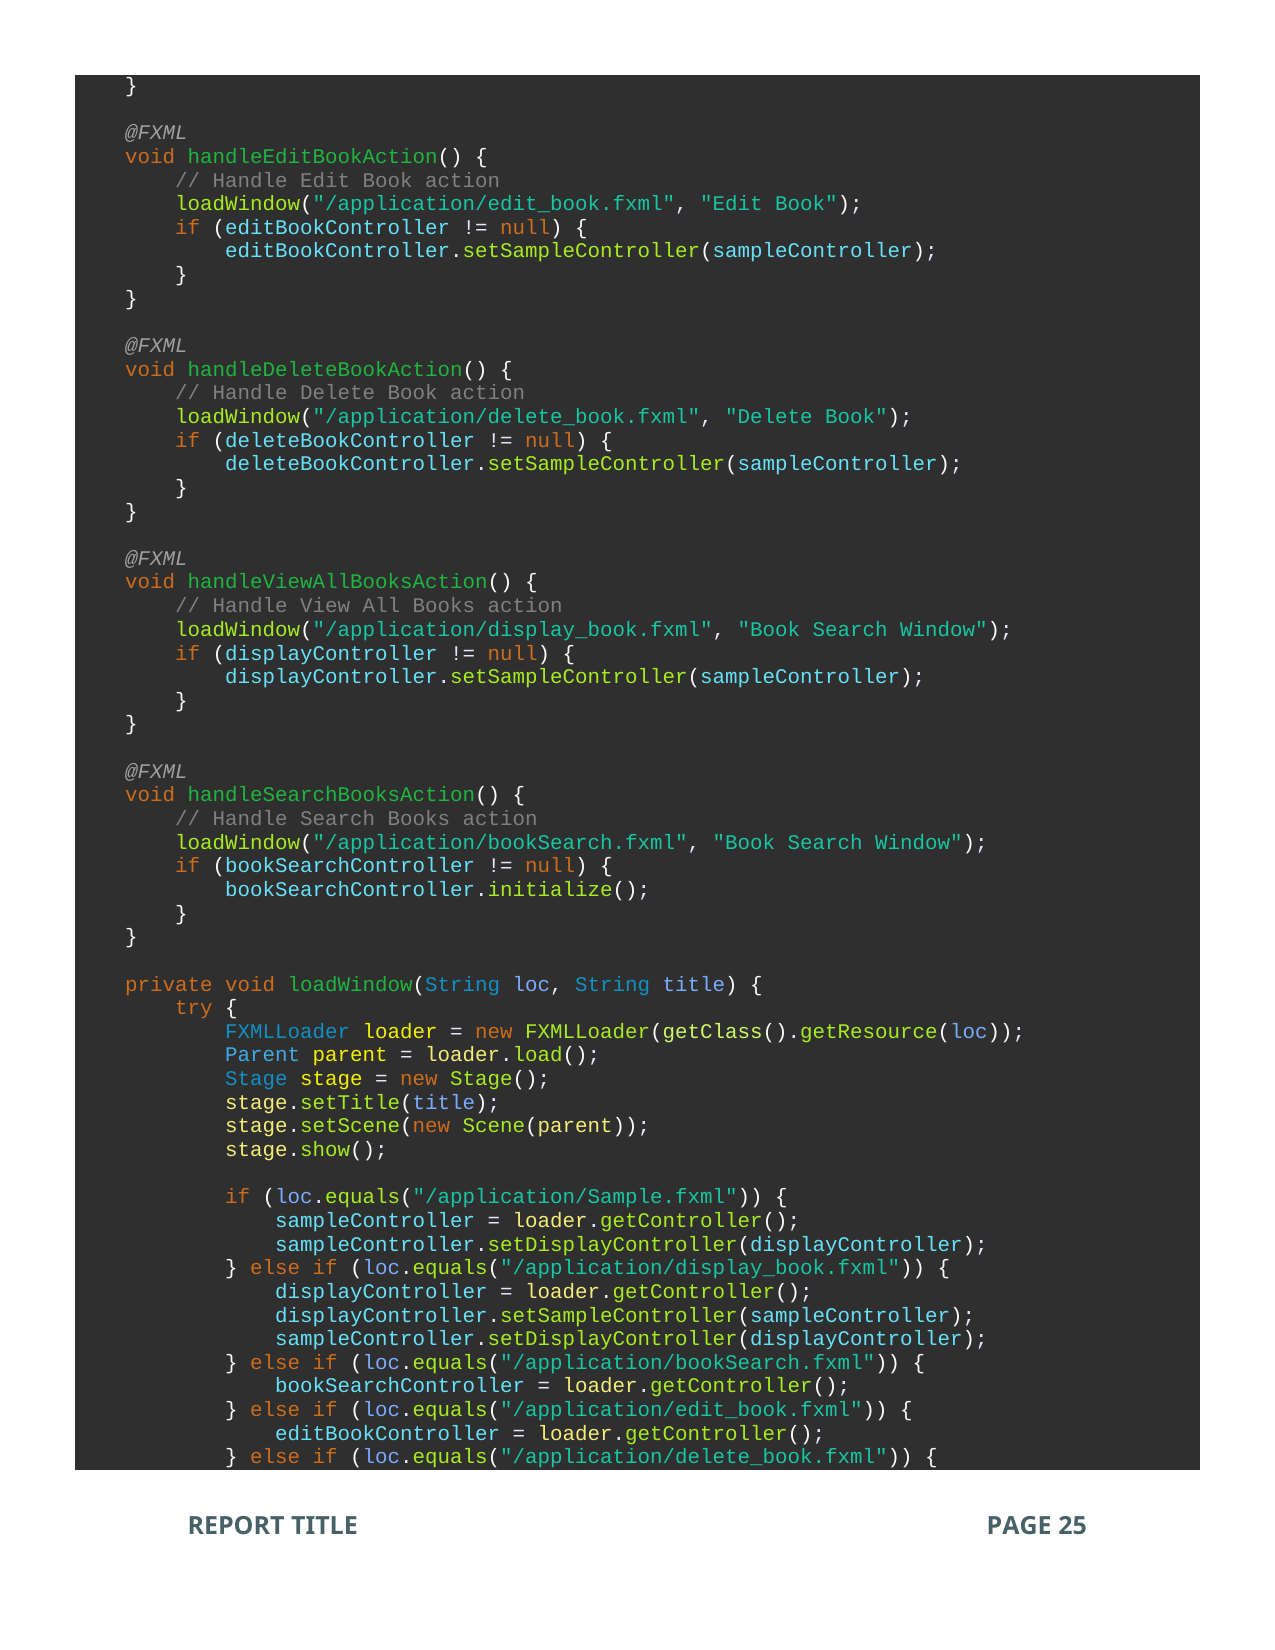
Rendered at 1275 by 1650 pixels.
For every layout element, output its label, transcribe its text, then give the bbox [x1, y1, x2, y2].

text stage.setScene(new Scene(parent)); [75, 1115, 1200, 1139]
text bookSearchController.initialize(); [75, 879, 1200, 903]
text stage.show(); [75, 1139, 1200, 1163]
text if (deleteBookController != null) { [75, 430, 1200, 453]
text } [75, 903, 1200, 926]
text // Handle Search Books action [75, 808, 1200, 832]
text } else if (loc.equals("/application/bookSearch.fxml")) { [75, 1352, 1200, 1376]
text displayController.setSampleController(sampleController); [75, 1304, 1200, 1328]
text displayController.setSampleController(sampleController); [75, 666, 1200, 690]
text // Handle Edit Book action [75, 169, 1200, 193]
text // Handle Delete Book action [75, 382, 1200, 406]
text void handleViewAllBooksAction() { [75, 572, 1200, 595]
text } [75, 264, 1200, 288]
text Stage stage = new Stage(); [75, 1068, 1200, 1092]
text private void loadWindow(String loc, String title) { [75, 973, 1200, 997]
text } else if (loc.equals("/application/edit_book.fxml")) { [75, 1399, 1200, 1423]
text void handleSearchBooksAction() { [75, 784, 1200, 808]
text editBookController.setSampleController(sampleController); [75, 241, 1200, 264]
text if (editBookController != null) { [75, 217, 1200, 241]
text @FXML [75, 335, 1200, 359]
text } else if (loc.equals("/application/display_book.fxml")) { [75, 1257, 1200, 1281]
text } [75, 926, 1200, 950]
text loadWindow("/application/bookSearch.fxml", "Book Search Window"); [75, 832, 1200, 855]
text if (bookSearchController != null) { [75, 855, 1200, 879]
text loadWindow("/application/delete_book.fxml", "Delete Book"); [75, 406, 1200, 430]
text sampleController.setDisplayController(displayController); [75, 1234, 1200, 1257]
text bookSearchController = loader.getController(); [75, 1376, 1200, 1399]
text Parent parent = loader.load(); [75, 1044, 1200, 1068]
text // Handle View All Books action [75, 595, 1200, 619]
text deleteBookController.setSampleController(sampleController); [75, 453, 1200, 477]
text try { [75, 997, 1200, 1021]
text } [75, 75, 1200, 99]
text @FXML [75, 548, 1200, 572]
text loadWindow("/application/edit_book.fxml", "Edit Book"); [75, 193, 1200, 217]
text } [75, 690, 1200, 713]
text } else if (loc.equals("/application/delete_book.fxml")) { [75, 1446, 1200, 1470]
text if (loc.equals("/application/Sample.fxml")) { [75, 1186, 1200, 1210]
text displayController = loader.getController(); [75, 1281, 1200, 1304]
text FXMLLoader loader = new FXMLLoader(getClass().getResource(loc)); [75, 1021, 1200, 1044]
text editBookController = loader.getController(); [75, 1423, 1200, 1446]
text sampleController.setDisplayController(displayController); [75, 1328, 1200, 1352]
text loadWindow("/application/display_book.fxml", "Book Search Window"); [75, 619, 1200, 642]
text sampleController = loader.getController(); [75, 1210, 1200, 1234]
text } [75, 288, 1200, 311]
text void handleDeleteBookAction() { [75, 359, 1200, 382]
text void handleEditBookAction() { [75, 146, 1200, 169]
text @FXML [75, 122, 1200, 146]
text @FXML [75, 761, 1200, 784]
text } [75, 477, 1200, 501]
text } [75, 501, 1200, 524]
text } [75, 713, 1200, 737]
text if (displayController != null) { [75, 642, 1200, 666]
text stage.setTitle(title); [75, 1092, 1200, 1115]
